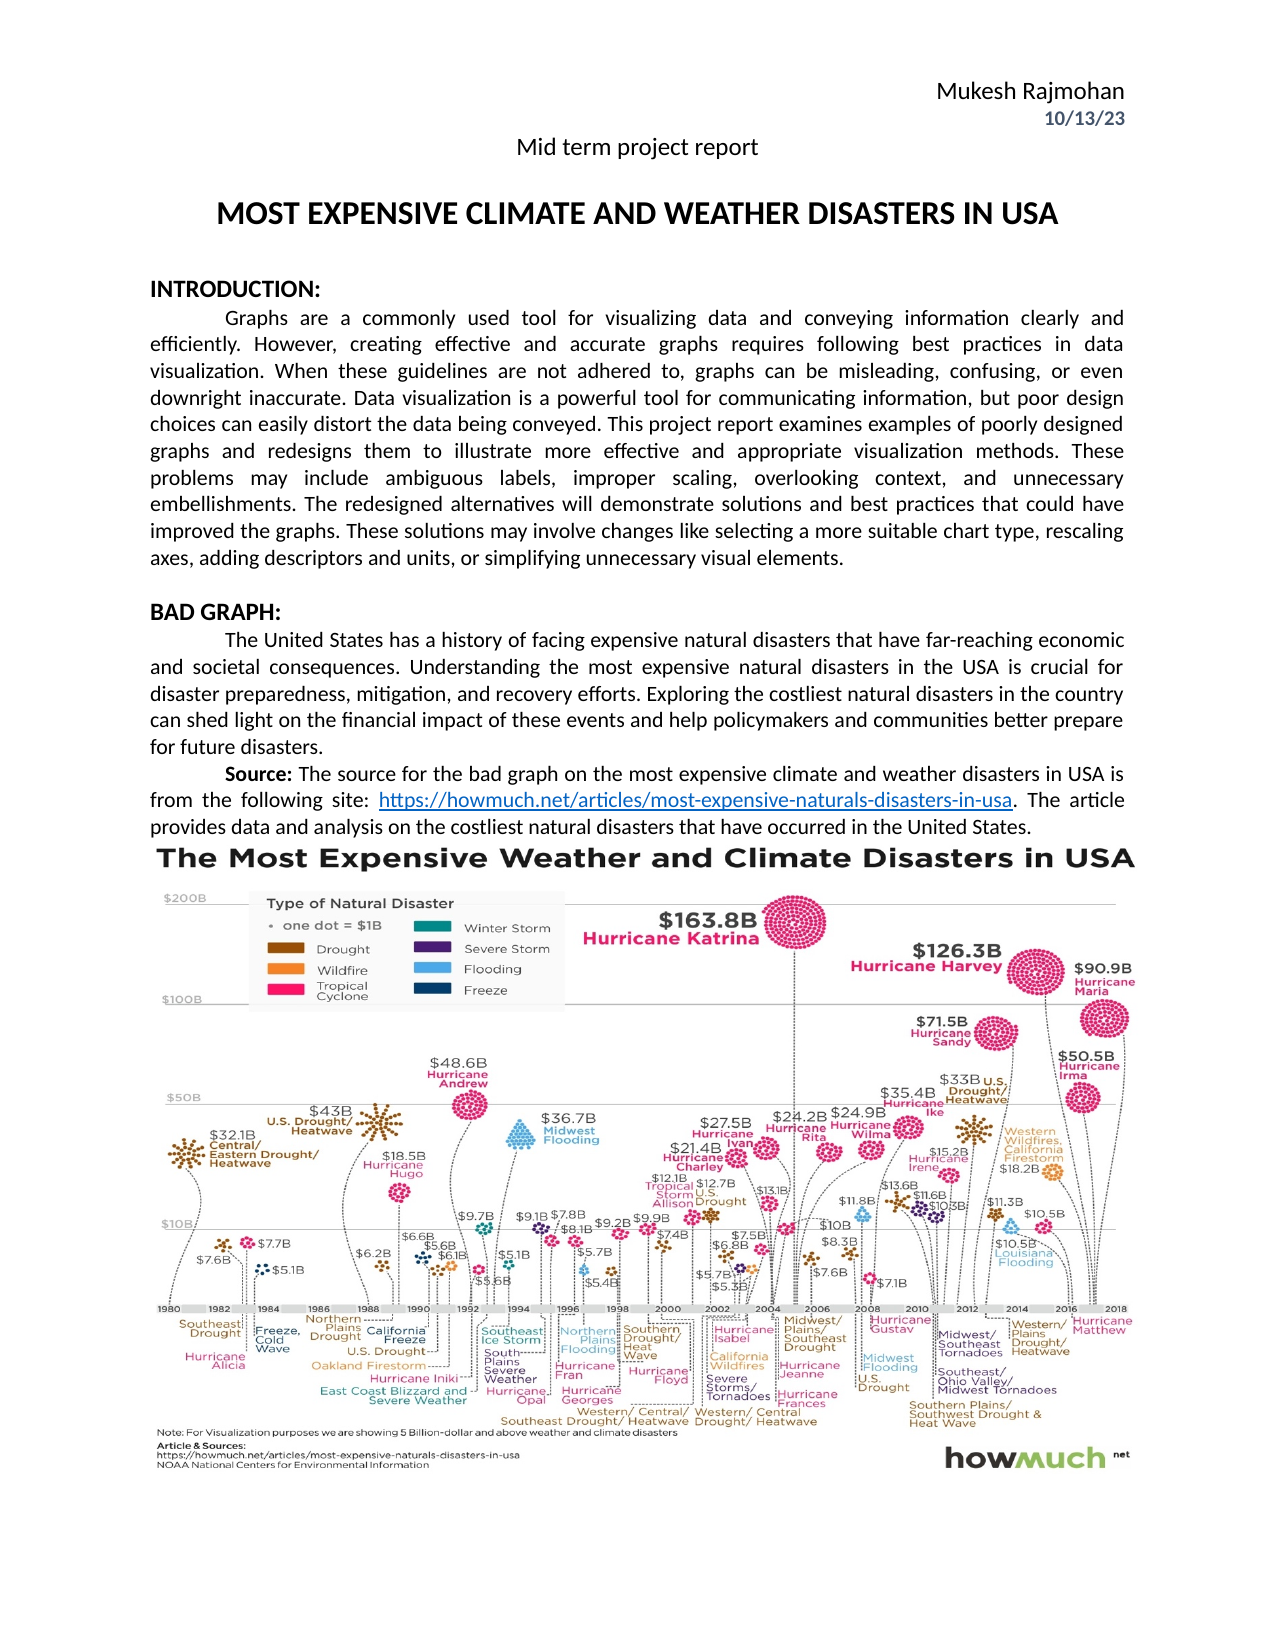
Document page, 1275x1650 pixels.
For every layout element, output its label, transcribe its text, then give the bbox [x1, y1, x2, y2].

text INTRODUCTION: [150, 273, 1125, 304]
text BAD GRAPH: [150, 596, 1125, 627]
text MOST EXPENSIVE CLIMATE AND WEATHER DISASTERS IN USA [150, 192, 1125, 233]
picture [150, 840, 1140, 1474]
text The United States has a history of facing expensive natural disasters that have far-reaching economic and societal consequences. Understanding the most expensive natural disasters in the USA is crucial for disaster preparedness, mitigation, and recovery efforts. Exploring the costliest natural disasters in the country can shed light on the financial impact of these events and help policymakers and communities better prepare for future disasters. [150, 627, 1125, 760]
text Source: The source for the bad graph on the most expensive climate and weather disasters in USA is from the following site: https://howmuch.net/articles/most-expensive-naturals-disasters-in-usa. The article provides data and analysis on the costliest natural disasters that have occurred in the United States. [150, 760, 1125, 840]
text Graphs are a commonly used tool for visualizing data and conveying information clearly and efficiently. However, creating effective and accurate graphs requires following best practices in data visualization. When these guidelines are not adhered to, graphs can be misleading, confusing, or even downright inaccurate. Data visualization is a powerful tool for communicating information, but poor design choices can easily distort the data being conveyed. This project report examines examples of poorly designed graphs and redesigns them to illustrate more effective and appropriate visualization methods. These problems may include ambiguous labels, improper scaling, overlooking context, and unnecessary embellishments. The redesigned alternatives will demonstrate solutions and best practices that could have improved the graphs. These solutions may involve changes like selecting a more suitable chart type, rescaling axes, adding descriptors and units, or simplifying unnecessary visual elements. [150, 304, 1125, 571]
